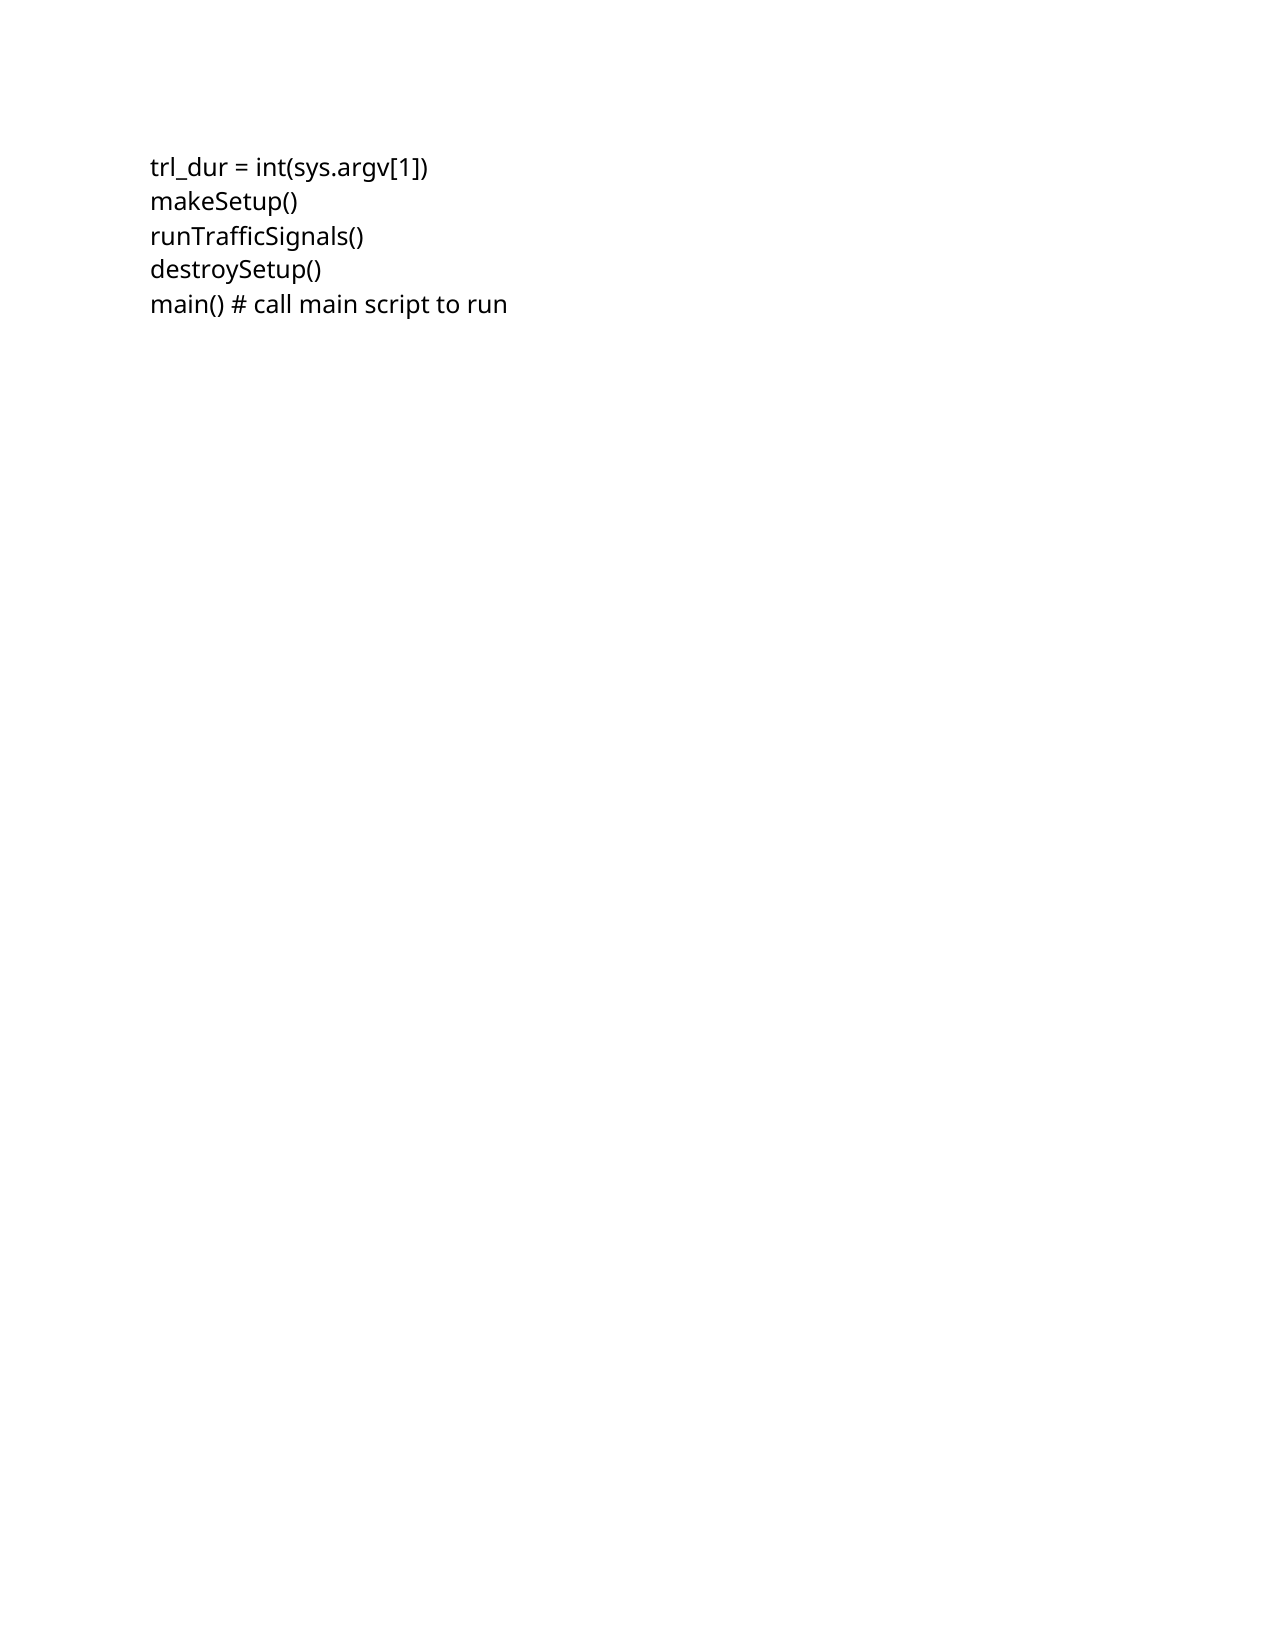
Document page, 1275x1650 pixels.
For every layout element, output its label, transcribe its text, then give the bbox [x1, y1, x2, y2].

text runTrafficSignals() [150, 218, 1125, 252]
text makeSetup() [150, 184, 1125, 218]
text main() # call main script to run [150, 286, 1125, 320]
text destroySetup() [150, 252, 1125, 286]
text trl_dur = int(sys.argv[1]) [150, 150, 1125, 184]
